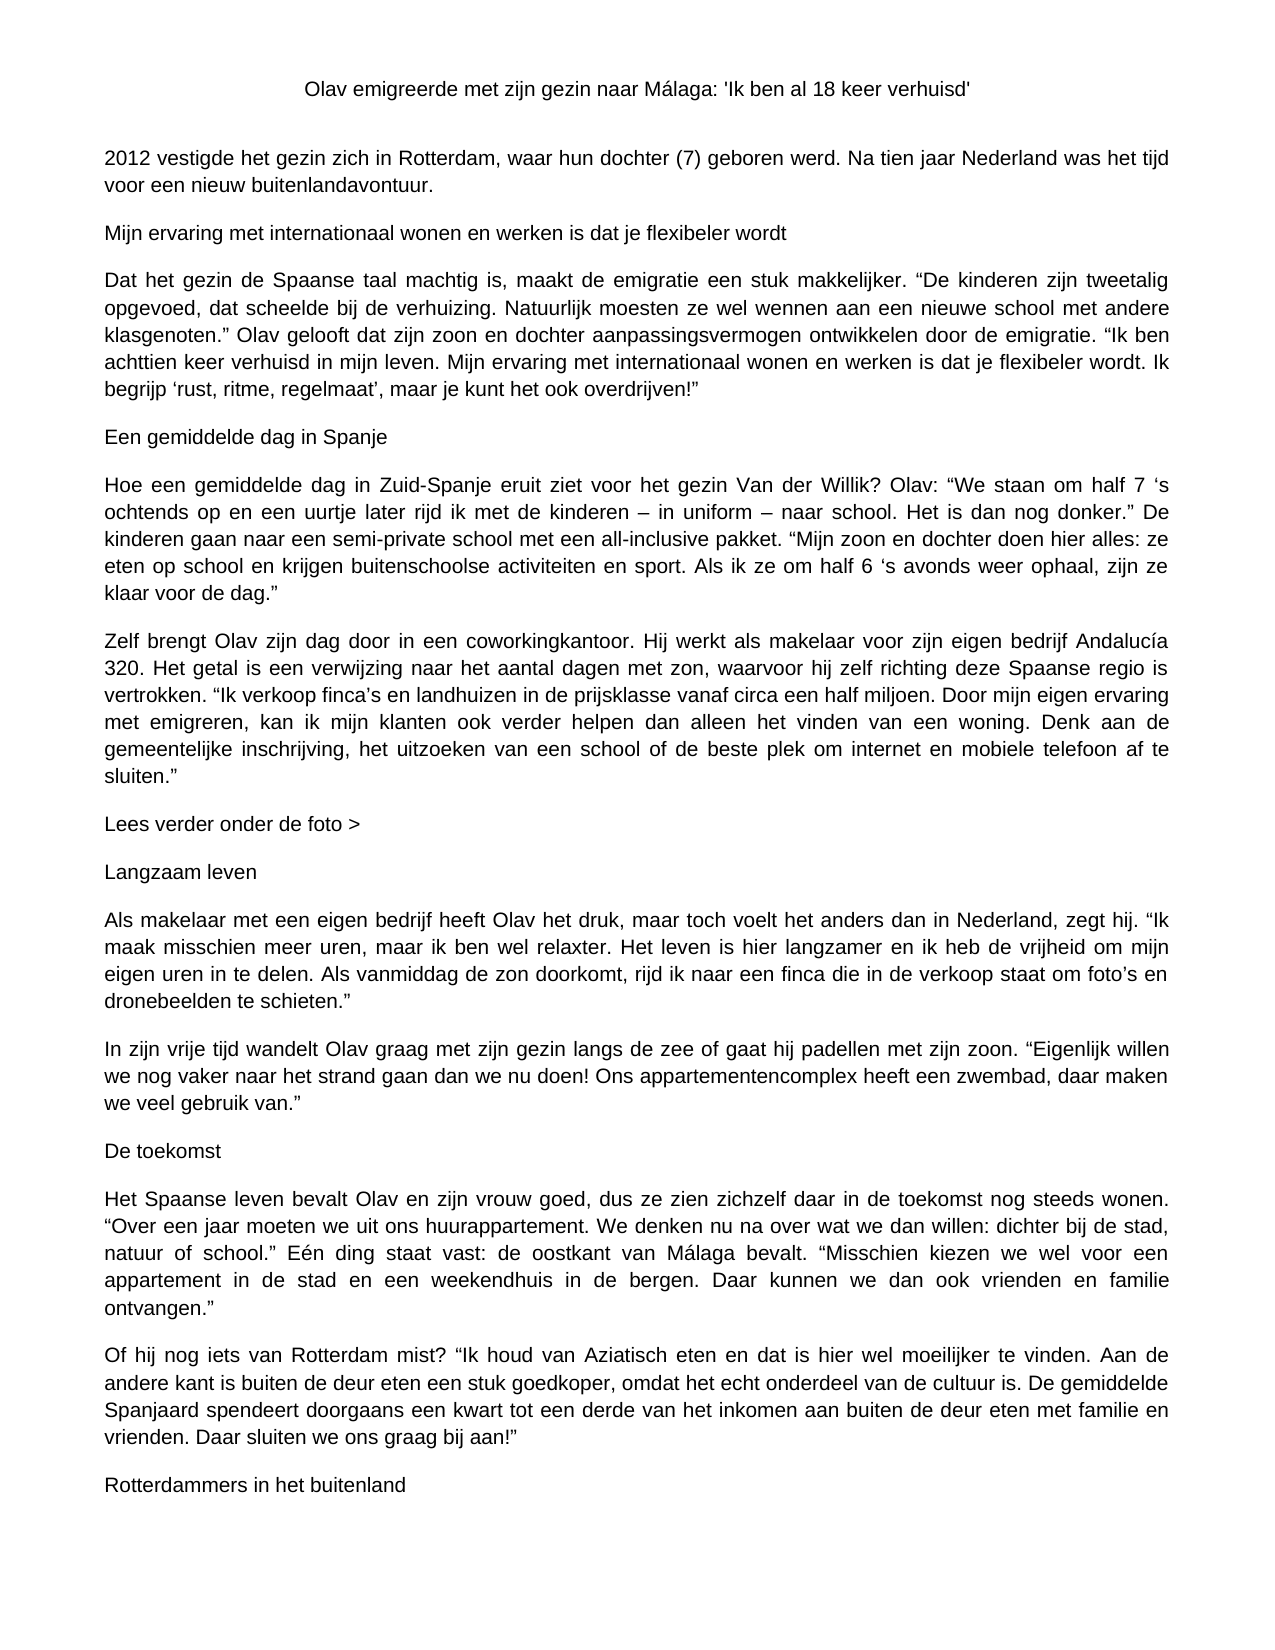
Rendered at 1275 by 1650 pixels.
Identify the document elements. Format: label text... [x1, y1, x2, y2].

text Dat het gezin de Spaanse taal machtig is, maakt de emigratie een stuk makkelijker. “De kinderen zijn tweetalig opgevoed, dat scheelde bij de verhuizing. Natuurlijk moesten ze wel wennen aan een nieuwe school met andere klasgenoten.” Olav gelooft dat zijn zoon en dochter aanpassingsvermogen ontwikkelen door de emigratie. “Ik ben achttien keer verhuisd in mijn leven. Mijn ervaring met internationaal wonen en werken is dat je flexibeler wordt. Ik begrijp ‘rust, ritme, regelmaat’, maar je kunt het ook overdrijven!” [104, 265, 1171, 401]
text Als makelaar met een eigen bedrijf heeft Olav het druk, maar toch voelt het anders dan in Nederland, zegt hij. “Ik maak misschien meer uren, maar ik ben wel relaxter. Het leven is hier langzamer en ik heb de vrijheid om mijn eigen uren in te delen. Als vanmiddag de zon doorkomt, rijd ik naar een finca die in de verkoop staat om foto’s en dronebeelden te schieten.” [104, 905, 1171, 1013]
text Hoe een gemiddelde dag in Zuid-Spanje eruit ziet voor het gezin Van der Willik? Olav: “We staan om half 7 ‘s ochtends op en een uurtje later rijd ik met de kinderen – in uniform – naar school. Het is dan nog donker.” De kinderen gaan naar een semi-private school met een all-inclusive pakket. “Mijn zoon en dochter doen hier alles: ze eten op school en krijgen buitenschoolse activiteiten en sport. Als ik ze om half 6 ‘s avonds weer ophaal, zijn ze klaar voor de dag.” [104, 469, 1171, 605]
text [104, 142, 1171, 196]
text Zelf brengt Olav zijn dag door in een coworkingkantoor. Hij werkt als makelaar voor zijn eigen bedrijf Andalucía 320. Het getal is een verwijzing naar het aantal dagen met zon, waarvoor hij zelf richting deze Spaanse regio is vertrokken. “Ik verkoop finca’s en landhuizen in de prijsklasse vanaf circa een half miljoen. Door mijn eigen ervaring met emigreren, kan ik mijn klanten ook verder helpen dan alleen het vinden van een woning. Denk aan de gemeentelijke inschrijving, het uitzoeken van een school of de beste plek om internet en mobiele telefoon af te sluiten.” [104, 626, 1171, 788]
text Een gemiddelde dag in Spanje [104, 421, 1171, 448]
text Lees verder onder de foto > [104, 809, 1171, 836]
text Langzaam leven [104, 857, 1171, 884]
text Mijn ervaring met internationaal wonen en werken is dat je flexibeler wordt [104, 217, 1171, 244]
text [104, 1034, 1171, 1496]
